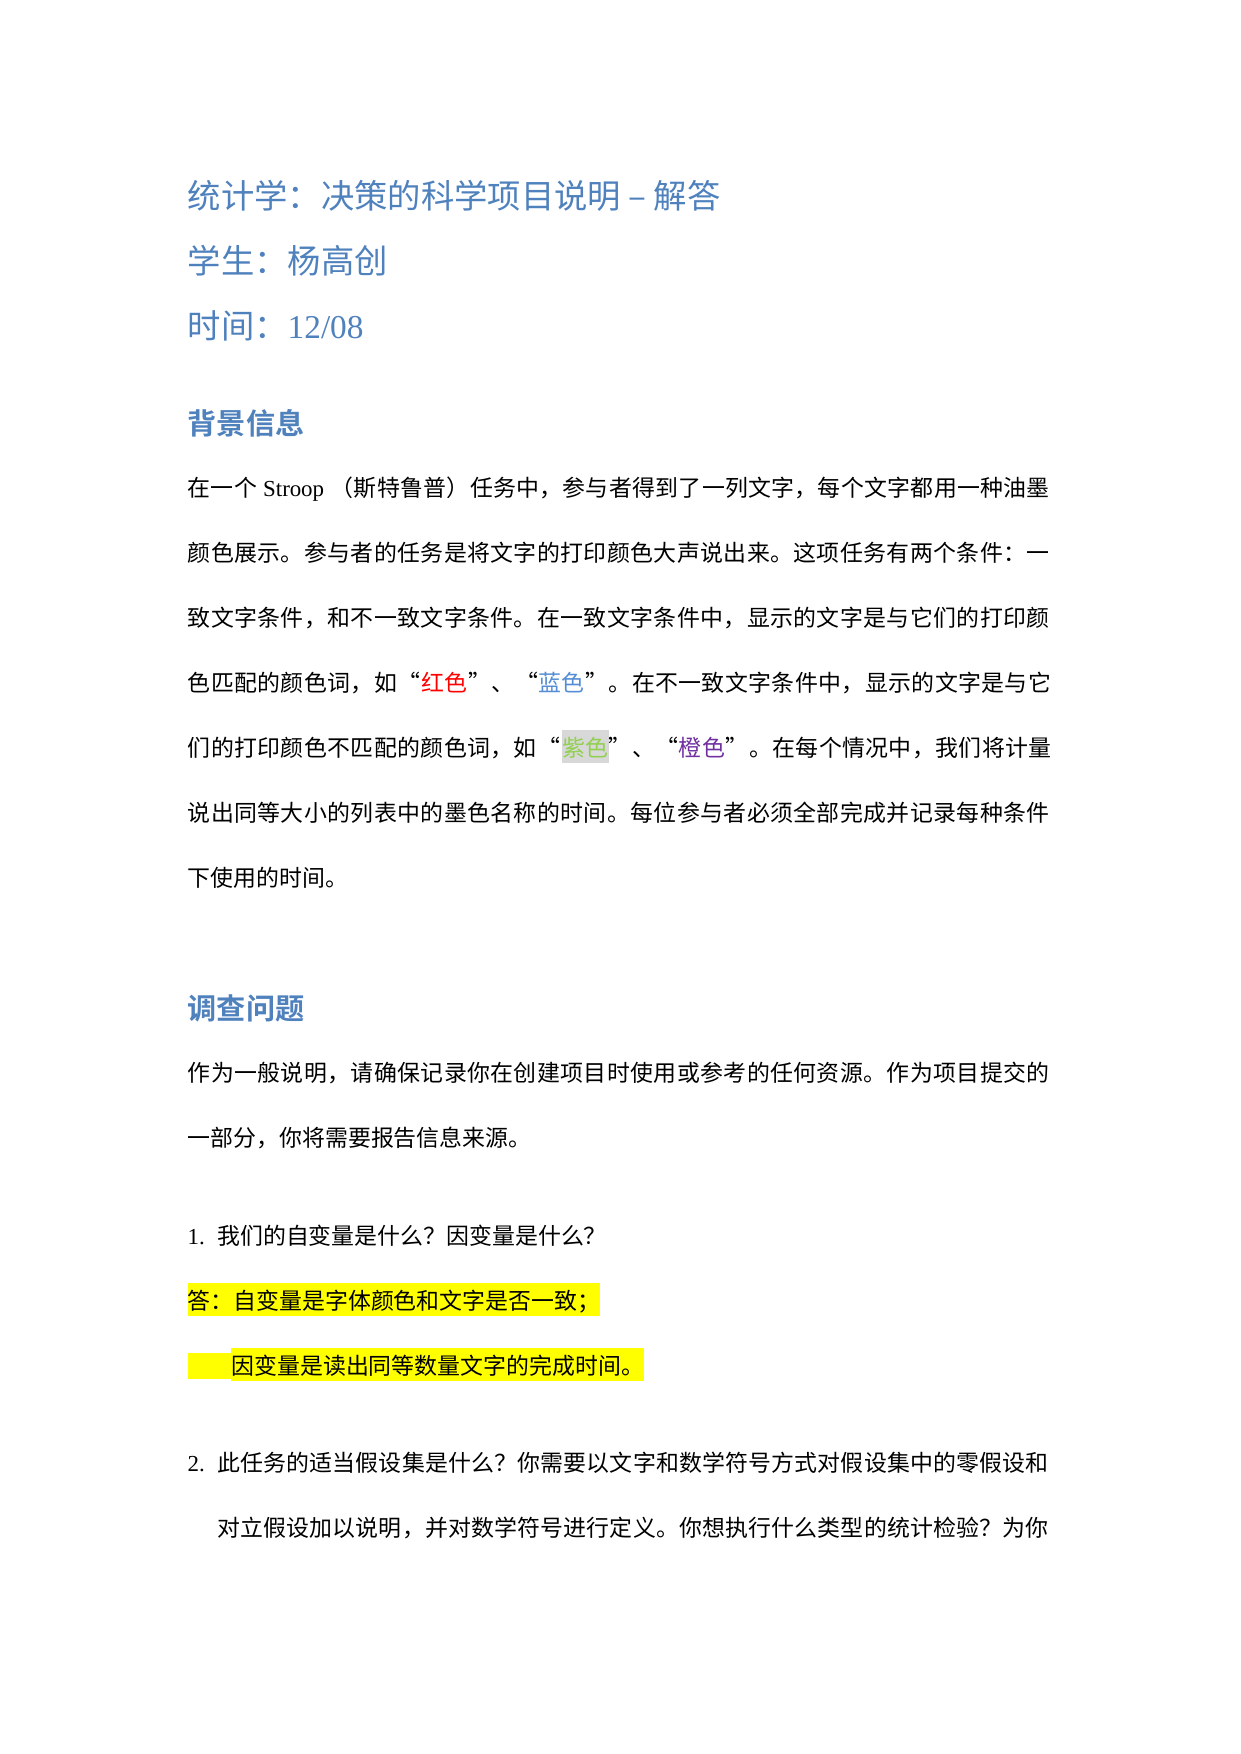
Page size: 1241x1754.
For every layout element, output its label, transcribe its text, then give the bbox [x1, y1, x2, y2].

text 因变量是读出同等数量文字的完成时间。 [187, 1332, 1053, 1397]
text 在一个 Stroop （斯特鲁普）任务中，参与者得到了一列文字，每个文字都用一种油墨颜色展示。参与者的任务是将文字的打印颜色大声说出来。这项任务有两个条件：一致文字条件，和不一致文字条件。在一致文字条件中，显示的文字是与它们的打印颜色匹配的颜色词，如“红色”、“蓝色”。在不一致文字条件中，显示的文字是与它们的打印颜色不匹配的颜色词，如“紫色”、“橙色”。在每个情况中，我们将计量说出同等大小的列表中的墨色名称的时间。每位参与者必须全部完成并记录每种条件下使用的时间。 [187, 454, 1053, 909]
text 时间：12/08 [187, 292, 1053, 357]
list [187, 1429, 1053, 1559]
list 我们的自变量是什么？因变量是什么？ [187, 1202, 1053, 1267]
text 调查问题 [187, 974, 1053, 1039]
text 答：自变量是字体颜色和文字是否一致； [187, 1267, 1053, 1332]
text 学生：杨高创 [187, 227, 1053, 292]
text 背景信息 [187, 389, 1053, 454]
text 作为一般说明，请确保记录你在创建项目时使用或参考的任何资源。作为项目提交的一部分，你将需要报告信息来源。 [187, 1039, 1053, 1169]
text 统计学：决策的科学项目说明 – 解答 [187, 162, 1053, 227]
